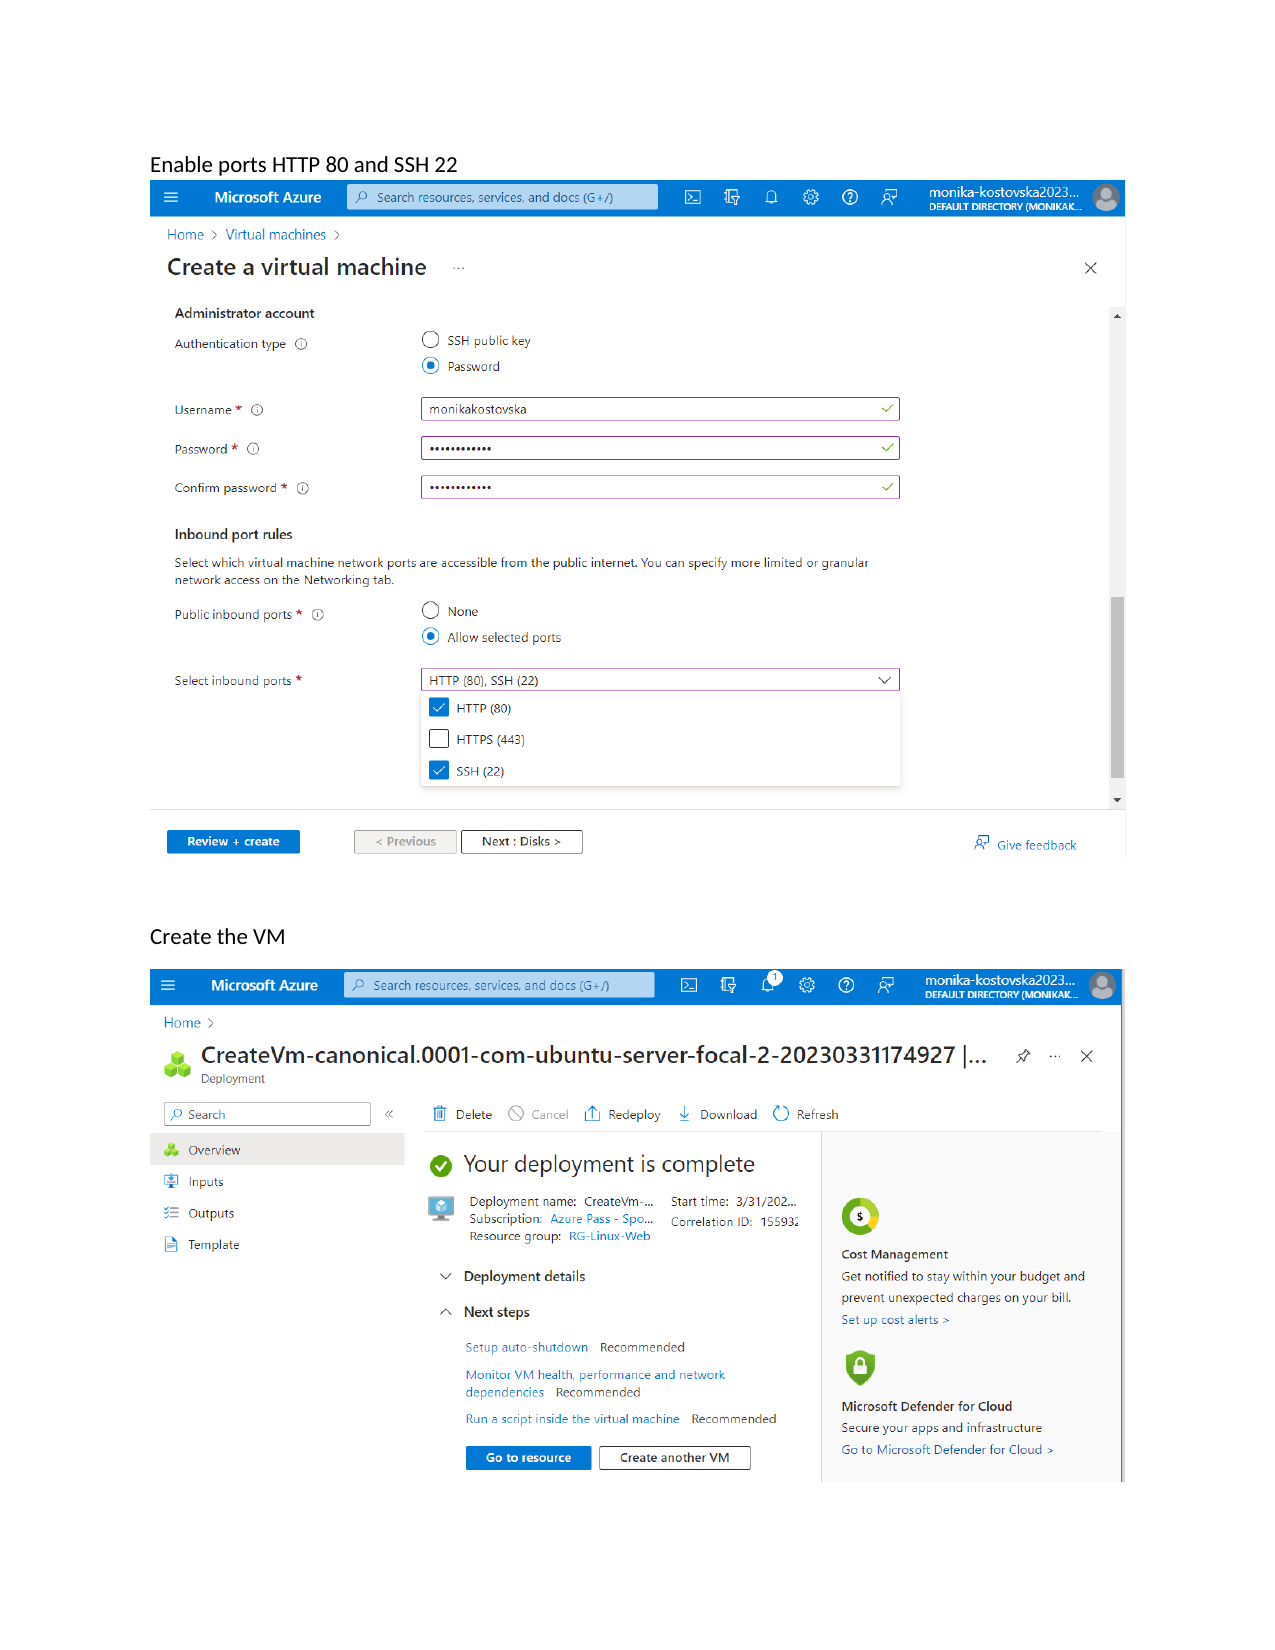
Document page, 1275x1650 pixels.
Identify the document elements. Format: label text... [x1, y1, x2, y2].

picture [150, 969, 1125, 1482]
picture [150, 180, 1125, 857]
text Create the VM [150, 922, 1125, 950]
text Enable ports HTTP 80 and SSH 22 [150, 150, 1125, 180]
